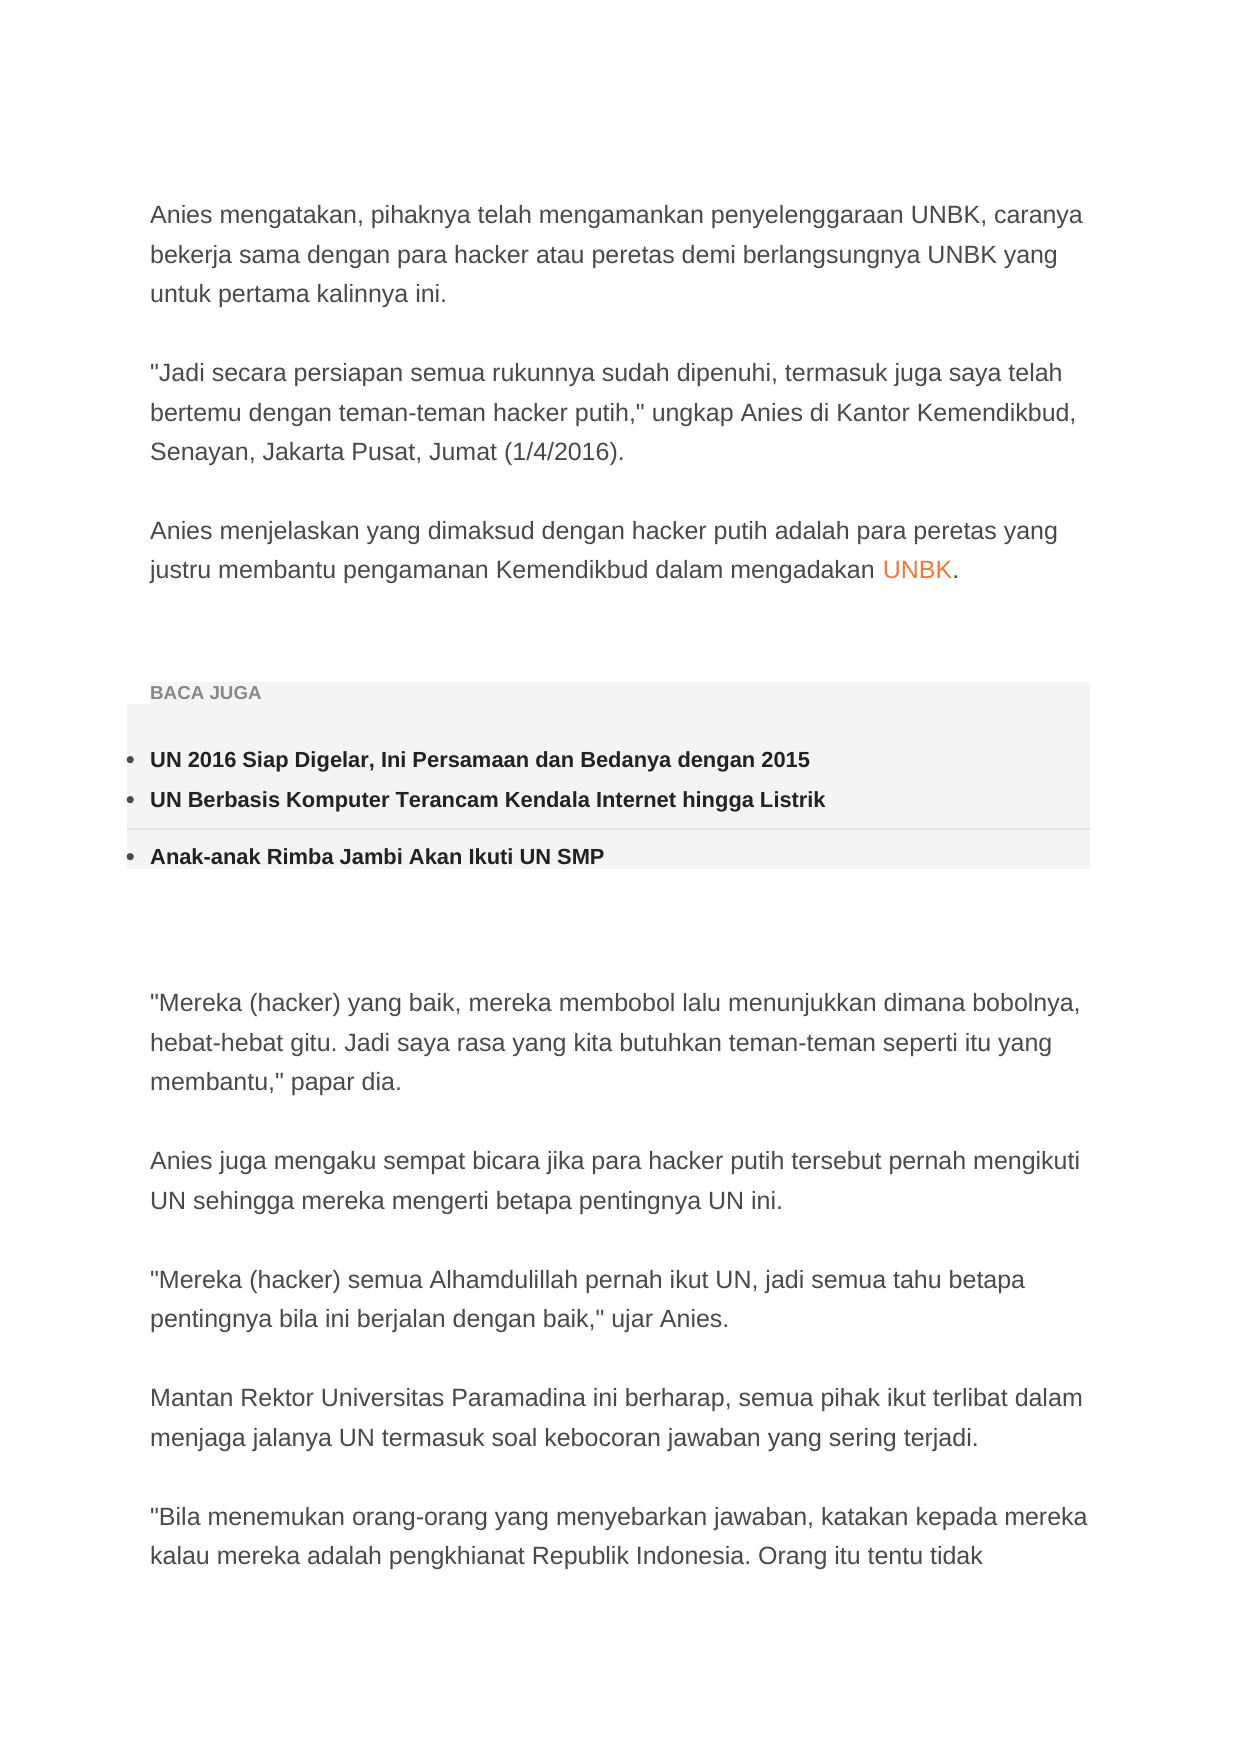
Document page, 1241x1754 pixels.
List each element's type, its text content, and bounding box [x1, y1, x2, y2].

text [150, 899, 1090, 1570]
list UN 2016 Siap Digelar, Ini Persamaan dan Bedanya dengan 2015 [127, 733, 1090, 772]
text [150, 150, 1090, 584]
text BACA JUGA [150, 682, 1090, 704]
list Anak-anak Rimba Jambi Akan Ikuti UN SMP [127, 830, 1090, 869]
list UN Berbasis Komputer Terancam Kendala Internet hingga Listrik [127, 772, 1090, 828]
